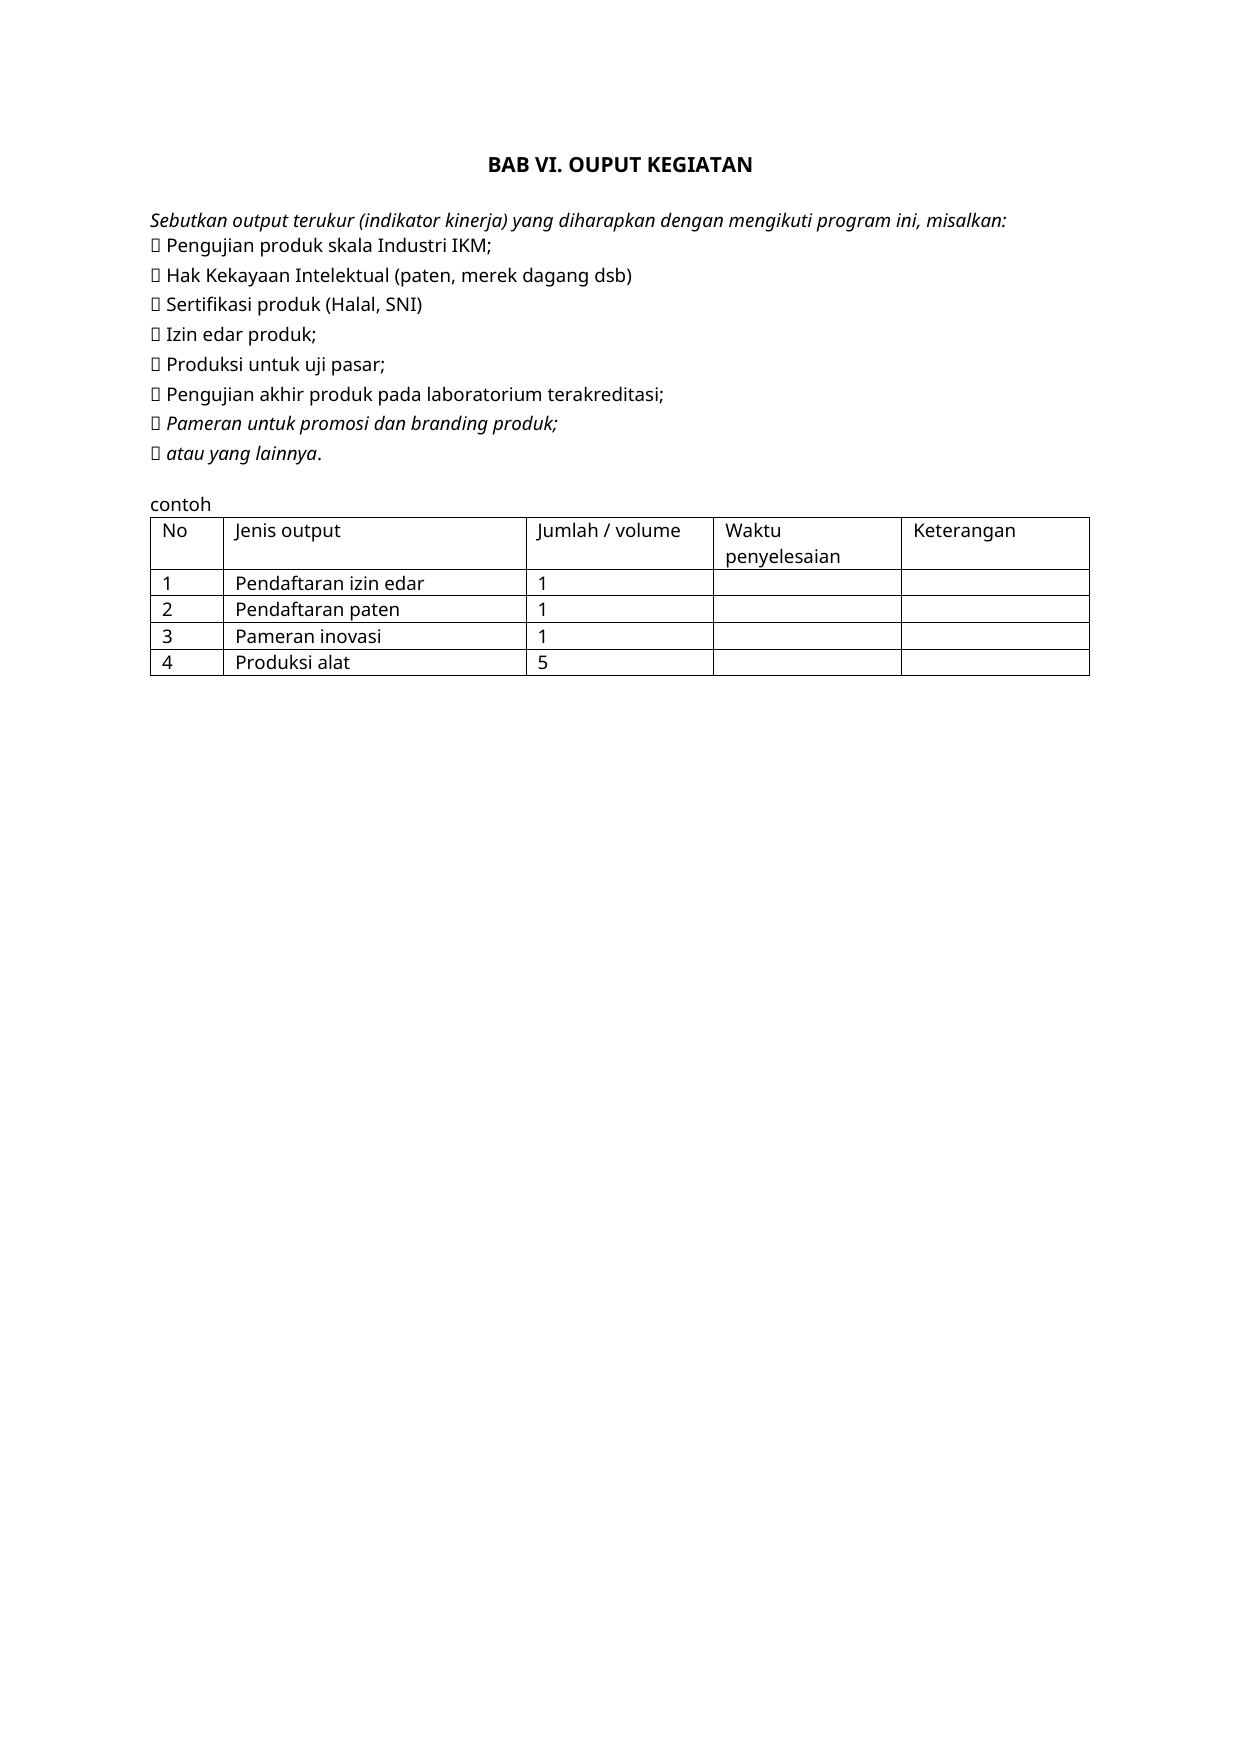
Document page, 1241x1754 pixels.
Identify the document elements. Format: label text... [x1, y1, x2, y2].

table_cell [902, 623, 1089, 648]
table_header Jenis output [224, 518, 526, 569]
table_cell Pendaftaran paten [224, 596, 526, 622]
table_cell Pameran inovasi [224, 623, 526, 648]
table_cell [902, 570, 1089, 595]
table_cell [714, 596, 901, 622]
table_cell Produksi alat [224, 650, 526, 675]
table_cell 1 [527, 623, 713, 648]
table_header No [151, 518, 223, 569]
table_cell 3 [151, 623, 223, 648]
table_cell 2 [151, 596, 223, 622]
table_cell [714, 650, 901, 675]
table_cell [902, 596, 1089, 622]
text  Pengujian akhir produk pada laboratorium terakreditasi; [150, 381, 1090, 406]
text  atau yang lainnya. [150, 440, 1090, 466]
table_cell 1 [527, 570, 713, 595]
text  Sertifikasi produk (Halal, SNI) [150, 292, 1090, 317]
table_cell [902, 650, 1089, 675]
table_cell Pendaftaran izin edar [224, 570, 526, 595]
table_cell 1 [527, 596, 713, 622]
text  Pameran untuk promosi dan branding produk; [150, 411, 1090, 436]
table_cell 4 [151, 650, 223, 675]
text contoh [150, 491, 1090, 517]
text  Izin edar produk; [150, 321, 1090, 347]
text  Hak Kekayaan Intelektual (paten, merek dagang dsb) [150, 262, 1090, 288]
text  Pengujian produk skala Industri IKM; [150, 232, 1090, 258]
table_cell 5 [527, 650, 713, 675]
table_cell [714, 623, 901, 648]
table_header Waktu penyelesaian [714, 518, 901, 569]
table_cell [714, 570, 901, 595]
table_header Jumlah / volume [527, 518, 713, 569]
table_header Keterangan [902, 518, 1089, 569]
text Sebutkan output terukur (indikator kinerja) yang diharapkan dengan mengikuti program ini, misalkan: [150, 207, 1090, 232]
text BAB VI. OUPUT KEGIATAN [150, 150, 1090, 178]
table_cell 1 [151, 570, 223, 595]
text  Produksi untuk uji pasar; [150, 351, 1090, 377]
